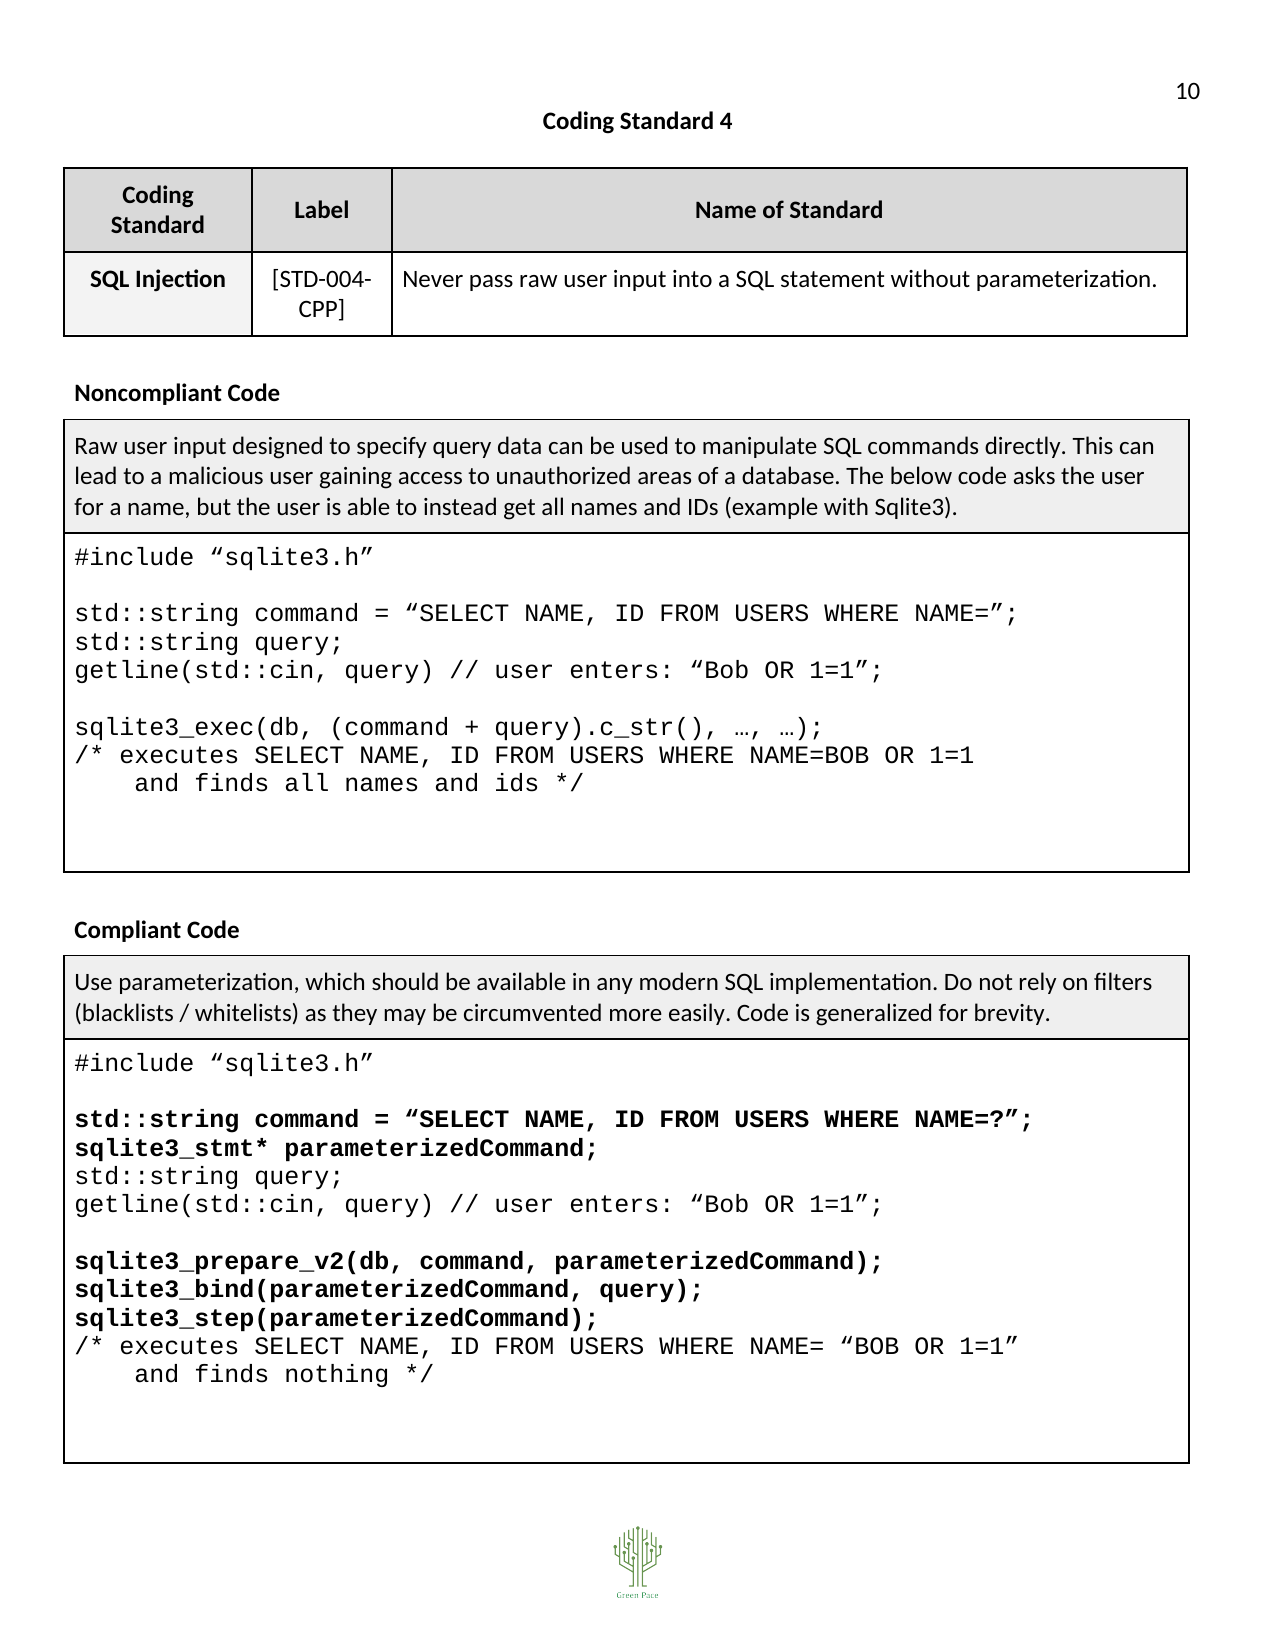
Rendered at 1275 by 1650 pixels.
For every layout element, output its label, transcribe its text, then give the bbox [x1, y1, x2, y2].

table_header Coding Standard [65, 169, 251, 251]
table_cell Raw user input designed to specify query data can be used to manipulate SQL commands directly. This can lead to a malicious user gaining access to unauthorized areas of a database. The below code asks the user for a name, but the user is able to instead get all names and IDs (example with Sqlite3). [65, 420, 1188, 532]
table_cell Never pass raw user input into a SQL statement without parameterization. [393, 253, 1186, 334]
table_header Label [253, 169, 391, 251]
table_header Name of Standard [393, 169, 1186, 251]
picture [605, 1521, 670, 1606]
table_cell #include “sqlite3.h” std::string command = “SELECT NAME, ID FROM USERS WHERE NAME=”; std::string query; getline(std::cin, query) // user enters: “Bob OR 1=1”; sqlite3_exec(db, (command + query).c_str(), …, …); /* executes SELECT NAME, ID FROM USERS WHERE NAME=BOB OR 1=1 and finds all names and ids */ [65, 534, 1188, 871]
table_cell SQL Injection [65, 253, 251, 334]
table_header Noncompliant Code [64, 367, 1189, 418]
table_cell [STD-004-CPP] [253, 253, 391, 334]
table_header Compliant Code [64, 904, 1189, 955]
table_cell Use parameterization, which should be available in any modern SQL implementation. Do not rely on filters (blacklists / whitelists) as they may be circumvented more easily. Code is generalized for brevity. [65, 956, 1188, 1038]
subtitle Coding Standard 4 [75, 106, 1200, 136]
table_cell #include “sqlite3.h” std::string command = “SELECT NAME, ID FROM USERS WHERE NAME=?”; sqlite3_stmt* parameterizedCommand; std::string query; getline(std::cin, query) // user enters: “Bob OR 1=1”; sqlite3_prepare_v2(db, command, parameterizedCommand); sqlite3_bind(parameterizedCommand, query); sqlite3_step(parameterizedCommand); /* executes SELECT NAME, ID FROM USERS WHERE NAME= “BOB OR 1=1” and finds nothing */ [65, 1040, 1188, 1462]
